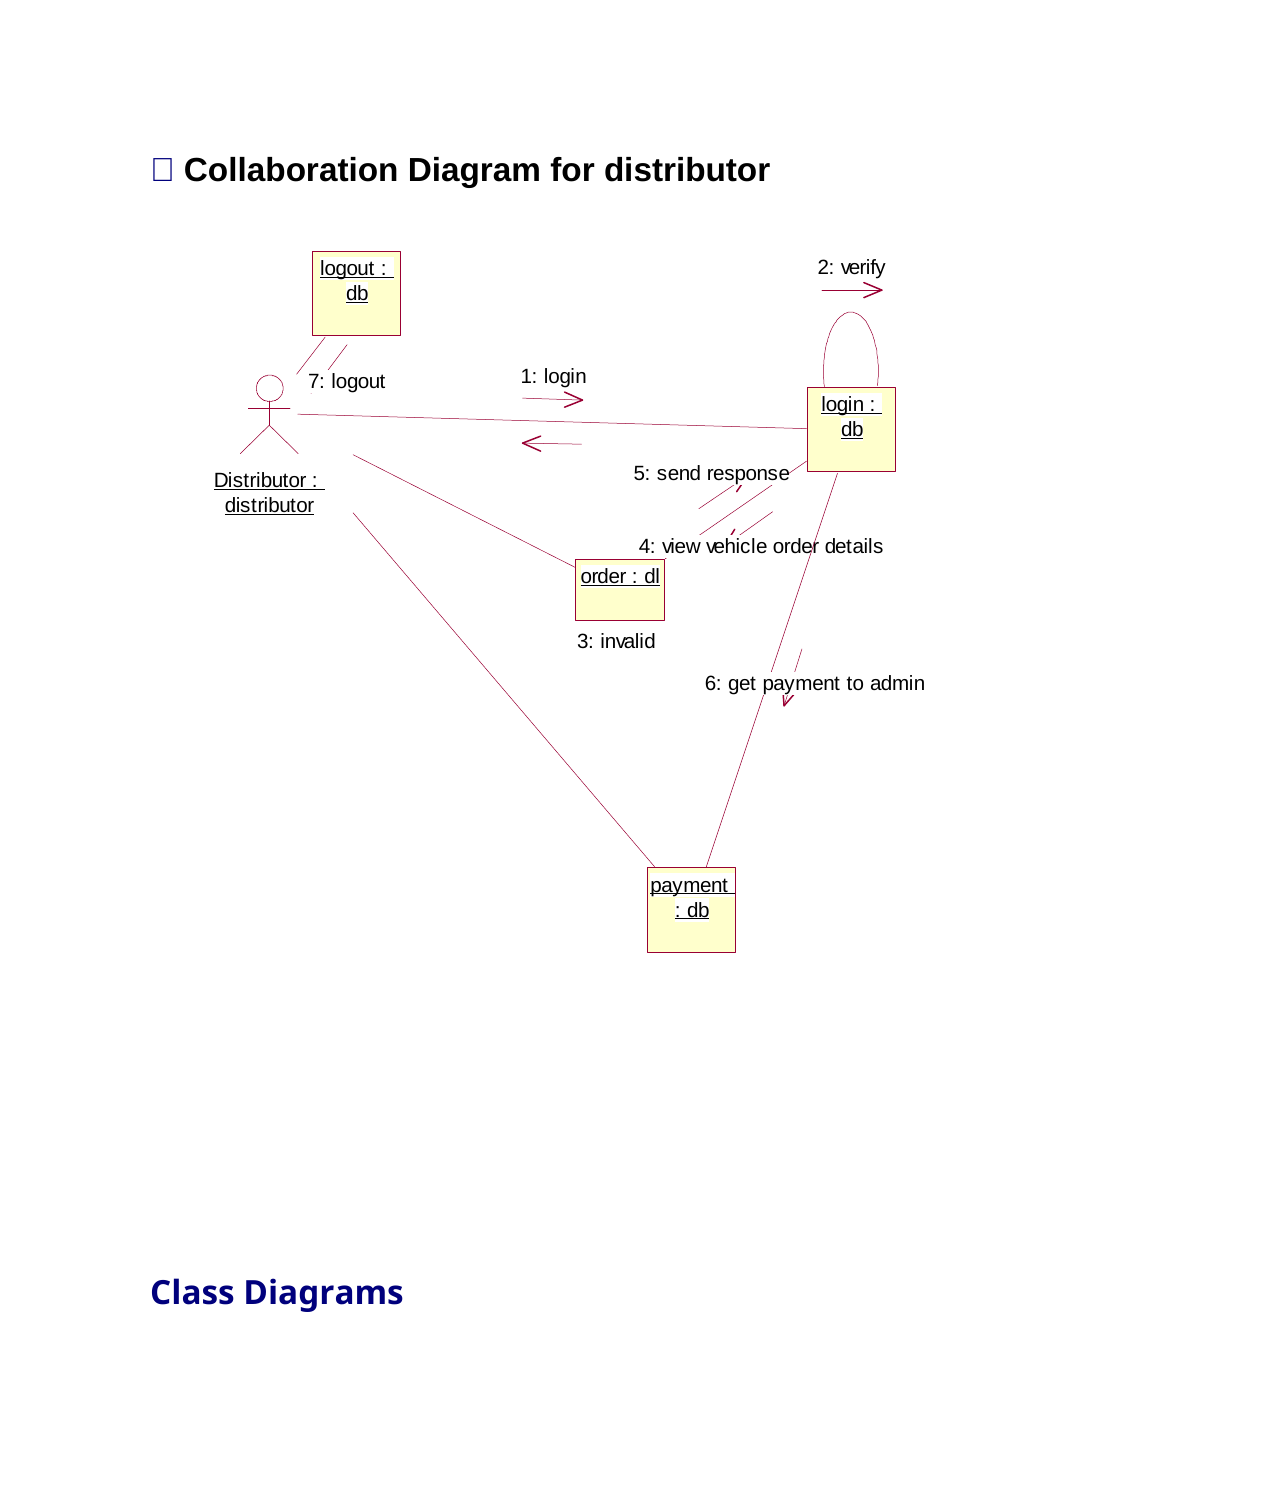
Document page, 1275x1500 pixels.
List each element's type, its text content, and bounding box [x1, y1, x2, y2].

text 􀂄 Collaboration Diagram for distributor [150, 150, 1125, 188]
text Class Diagrams [150, 1269, 1125, 1314]
